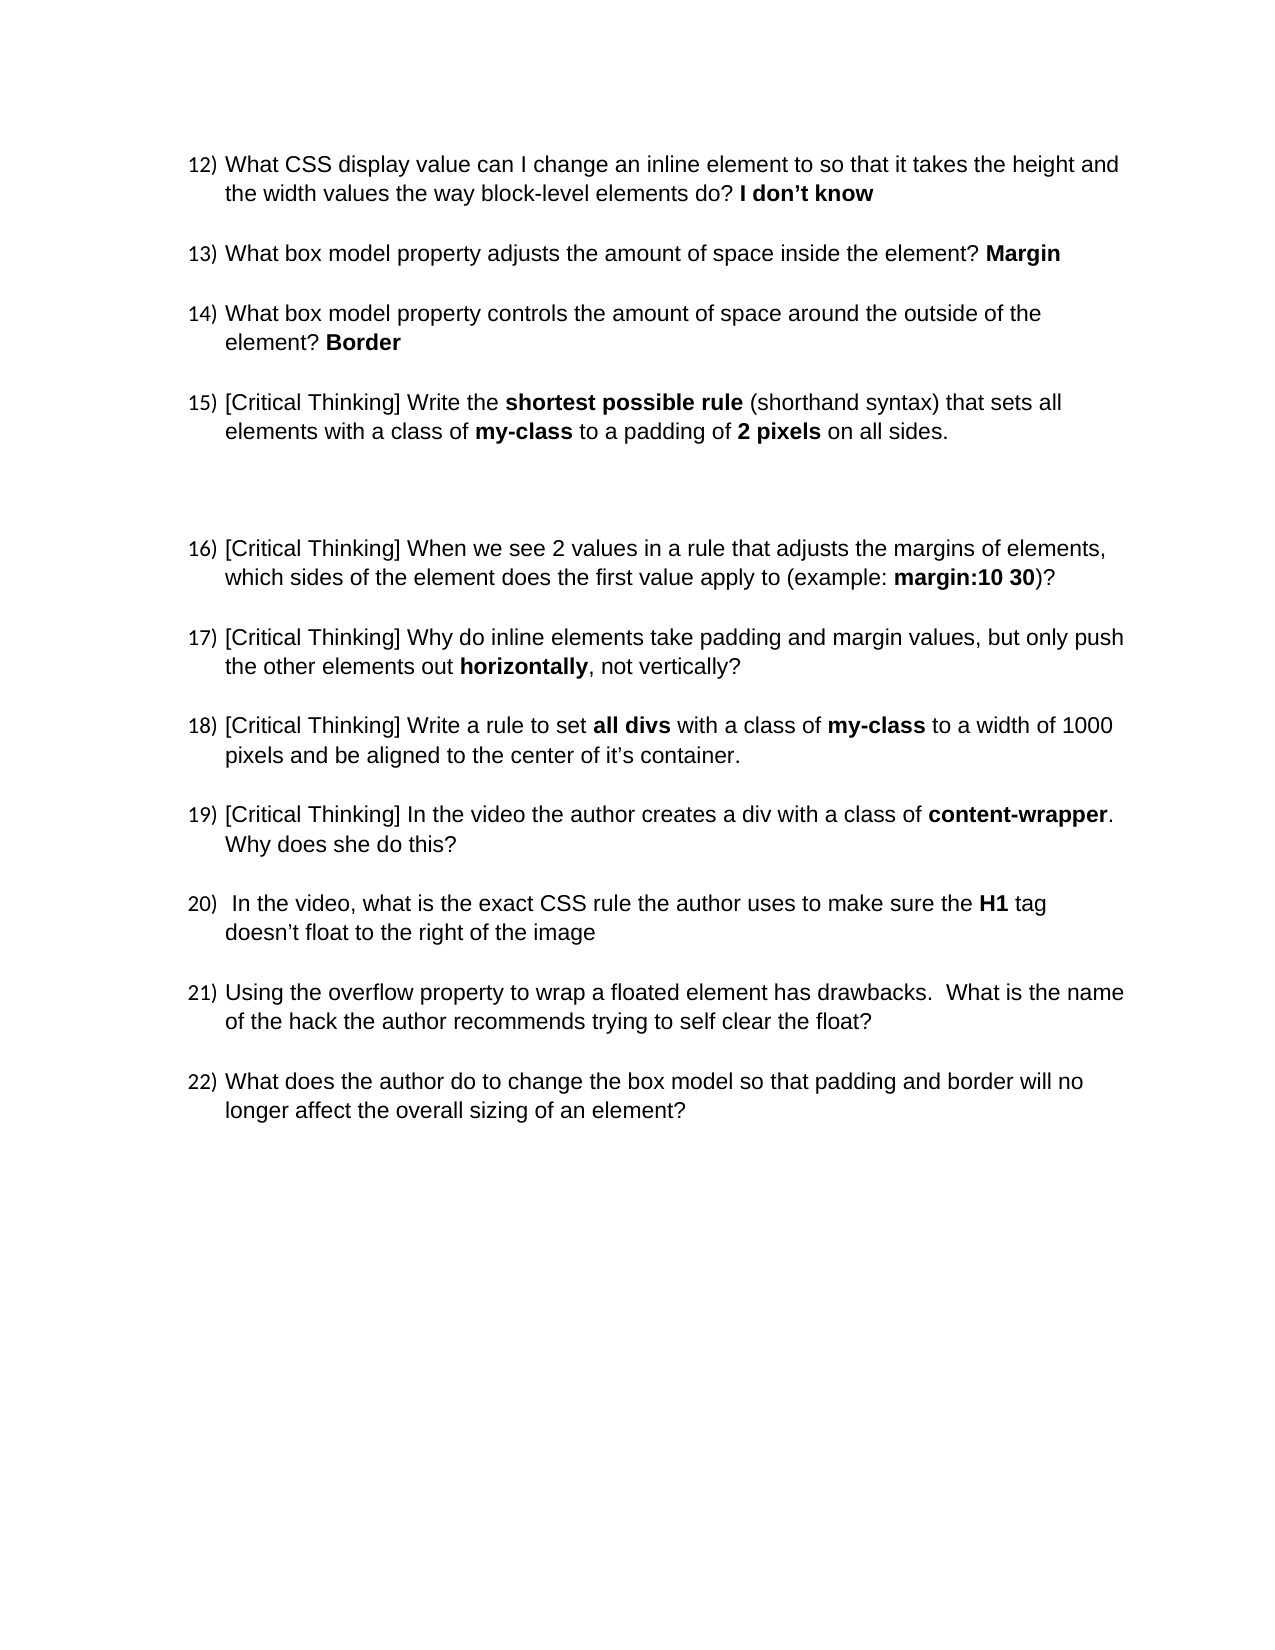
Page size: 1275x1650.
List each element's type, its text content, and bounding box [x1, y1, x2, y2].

list Using the overflow property to wrap a floated element has drawbacks. What is the name of the hack the author recommends trying to self clear the float? [187, 978, 1125, 1065]
list [Critical Thinking] Write the shortest possible rule (shorthand syntax) that sets all elements with a class of my-class to a padding of 2 pixels on all sides. [187, 388, 1125, 532]
list [Critical Thinking] Why do inline elements take padding and margin values, but only push the other elements out horizontally, not vertically? [187, 623, 1125, 709]
list [Critical Thinking] When we see 2 values in a rule that adjusts the margins of elements, which sides of the element does the first value apply to (example: margin:10 30)? [187, 534, 1125, 621]
list What box model property controls the amount of space around the outside of the element? Border [187, 299, 1125, 386]
list What does the author do to change the box model so that padding and border will no longer affect the overall sizing of an element? [187, 1067, 1125, 1123]
list [Critical Thinking] In the video the author creates a div with a class of content-wrapper. Why does she do this? [187, 800, 1125, 887]
list What box model property adjusts the amount of space inside the element? Margin [187, 239, 1125, 297]
list [Critical Thinking] Write a rule to set all divs with a class of my-class to a width of 1000 pixels and be aligned to the center of it’s container. [187, 712, 1125, 798]
list In the video, what is the exact CSS rule the author uses to make sure the H1 tag doesn’t float to the right of the image [187, 889, 1125, 976]
list What CSS display value can I change an inline element to so that it takes the height and the width values the way block-level elements do? I don’t know [187, 150, 1125, 237]
